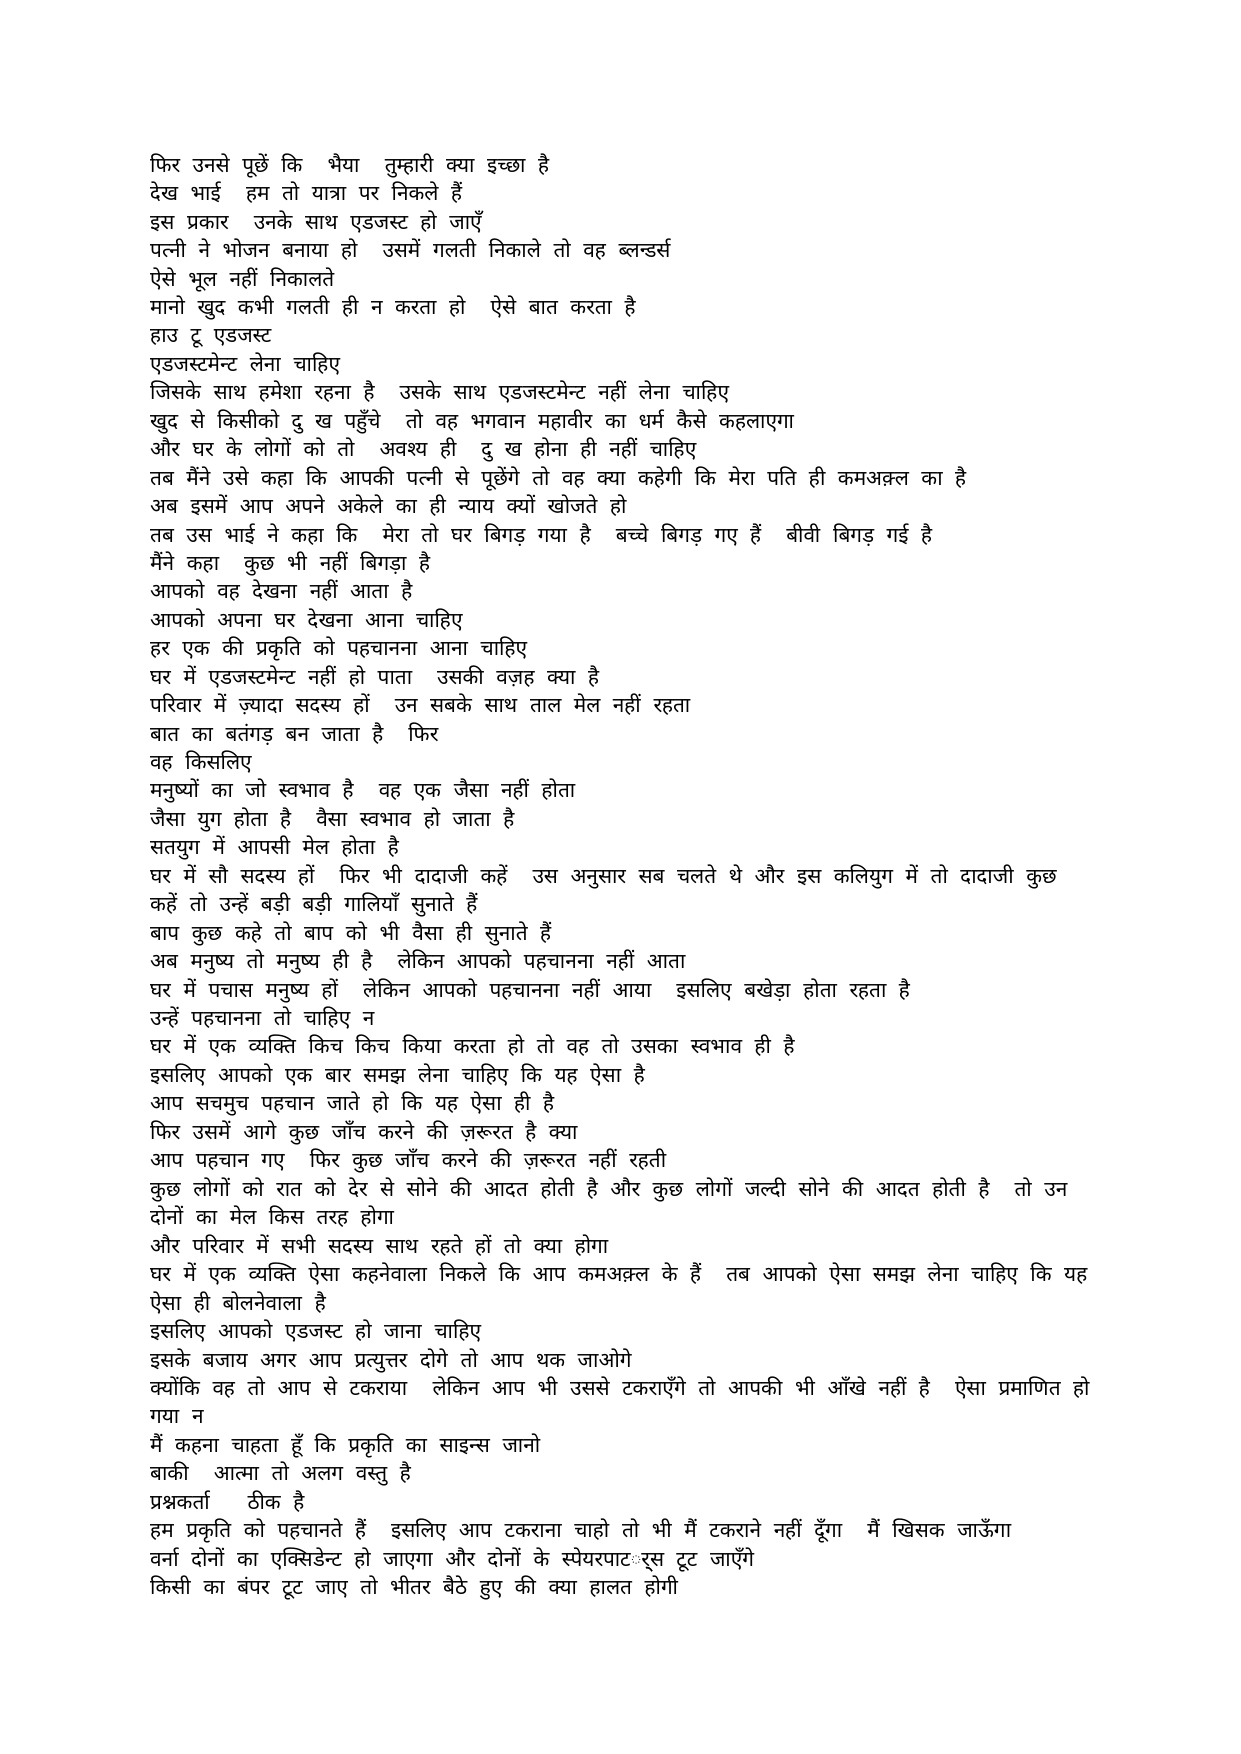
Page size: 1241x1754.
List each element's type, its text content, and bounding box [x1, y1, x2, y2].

text तब उस भाई ने कहा कि मेरा तो घर बिगड़ गया है बच्चे बिगड़ गए हैं बीवी बिगड़ गई है [150, 520, 1090, 548]
text किसी का बंपर टूट जाए तो भीतर बैठे हुए की क्या हालत होगी [150, 1572, 1090, 1601]
text हाउ टू एडजस्ट [150, 321, 1090, 349]
text तब मैंने उसे कहा कि आपकी पत्नी से पूछेंगे तो वह क्या कहेगी कि मेरा पति ही कमअक़्ल का है [150, 463, 1090, 491]
text सतयुग में आपसी मेल होता है [150, 832, 1090, 861]
text घर में सौ सदस्य हों फिर भी दादाजी कहें उस अनुसार सब चलते थे और इस कलियुग में तो दादाजी कुछ कहें तो उन्हें बड़ी बड़ी गालियाँ सुनाते हैं [150, 861, 1090, 918]
text परिवार में ज़्यादा सदस्य हों उन सबके साथ ताल मेल नहीं रहता [150, 690, 1090, 719]
text हम प्रकृति को पहचानते हैं इसलिए आप टकराना चाहो तो भी मैं टकराने नहीं दूँगा मैं खिसक जाऊँगा [150, 1515, 1090, 1544]
text बाप कुछ कहे तो बाप को भी वैसा ही सुनाते हैं [150, 918, 1090, 946]
text आपको अपना घर देखना आना चाहिए [150, 605, 1090, 633]
text घर में पचास मनुष्य हों लेकिन आपको पहचानना नहीं आया इसलिए बखेड़ा होता रहता है [150, 975, 1090, 1003]
text फिर उनसे पूछें कि भैया तुम्हारी क्या इच्छा है [150, 150, 1090, 178]
text घर में एक व्यक्ति किच किच किया करता हो तो वह तो उसका स्वभाव ही है [150, 1032, 1090, 1060]
text क्योंकि वह तो आप से टकराया लेकिन आप भी उससे टकराएँगे तो आपकी भी आँखे नहीं है ऐसा प्रमाणित हो गया न [150, 1373, 1090, 1430]
text और घर के लोगों को तो अवश्य ही दु ख होना ही नहीं चाहिए [150, 434, 1090, 463]
text ऐसे भूल नहीं निकालते [150, 264, 1090, 292]
text उन्हें पहचानना तो चाहिए न [150, 1003, 1090, 1032]
text घर में एक व्यक्ति ऐसा कहनेवाला निकले कि आप कमअक़्ल के हैं तब आपको ऐसा समझ लेना चाहिए कि यह ऐसा ही बोलनेवाला है [150, 1259, 1090, 1316]
text घर में एडजस्टमेन्ट नहीं हो पाता उसकी वज़ह क्या है [150, 662, 1090, 690]
text बाकी आत्मा तो अलग वस्तु है [150, 1458, 1090, 1487]
text वर्ना दोनों का एक्सिडेन्ट हो जाएगा और दोनों के स्पेयरपाटर््स टूट जाएँगे [150, 1544, 1090, 1572]
text इसलिए आपको एडजस्ट हो जाना चाहिए [150, 1316, 1090, 1345]
text इस प्रकार उनके साथ एडजस्ट हो जाएँ [150, 207, 1090, 235]
text इसके बजाय अगर आप प्रत्युत्तर दोगे तो आप थक जाओगे [150, 1345, 1090, 1373]
text एडजस्टमेन्ट लेना चाहिए [150, 349, 1090, 377]
text मनुष्यों का जो स्वभाव है वह एक जैसा नहीं होता [150, 776, 1090, 804]
text प्रश्नकर्ता ठीक है [150, 1487, 1090, 1515]
text अब मनुष्य तो मनुष्य ही है लेकिन आपको पहचानना नहीं आता [150, 946, 1090, 975]
text बात का बतंगड़ बन जाता है फिर [150, 719, 1090, 747]
text इसलिए आपको एक बार समझ लेना चाहिए कि यह ऐसा है [150, 1060, 1090, 1088]
text देख भाई हम तो यात्रा पर निकले हैं [150, 178, 1090, 207]
text कुछ लोगों को रात को देर से सोने की आदत होती है और कुछ लोगों जल्दी सोने की आदत होती है तो उन दोनों का मेल किस तरह होगा [150, 1174, 1090, 1231]
text हर एक की प्रकृति को पहचानना आना चाहिए [150, 633, 1090, 662]
text फिर उसमें आगे कुछ जाँच करने की ज़रूरत है क्या [150, 1117, 1090, 1145]
text आप सचमुच पहचान जाते हो कि यह ऐसा ही है [150, 1088, 1090, 1117]
text जैसा युग होता है वैसा स्वभाव हो जाता है [150, 804, 1090, 832]
text आपको वह देखना नहीं आता है [150, 577, 1090, 605]
text खुद से किसीको दु ख पहुँचे तो वह भगवान महावीर का धर्म कैसे कहलाएगा [150, 406, 1090, 434]
text आप पहचान गए फिर कुछ जाँच करने की ज़रूरत नहीं रहती [150, 1145, 1090, 1174]
text और परिवार में सभी सदस्य साथ रहते हों तो क्या होगा [150, 1231, 1090, 1259]
text मैं कहना चाहता हूँ कि प्रकृति का साइन्स जानो [150, 1430, 1090, 1458]
text अब इसमें आप अपने अकेले का ही न्याय क्यों खोजते हो [150, 491, 1090, 520]
text मानो खुद कभी गलती ही न करता हो ऐसे बात करता है [150, 292, 1090, 321]
text जिसके साथ हमेशा रहना है उसके साथ एडजस्टमेन्ट नहीं लेना चाहिए [150, 377, 1090, 406]
text पत्नी ने भोजन बनाया हो उसमें गलती निकाले तो वह ब्लन्डर्स [150, 235, 1090, 264]
text वह किसलिए [150, 747, 1090, 776]
text मैंने कहा कुछ भी नहीं बिगड़ा है [150, 548, 1090, 577]
